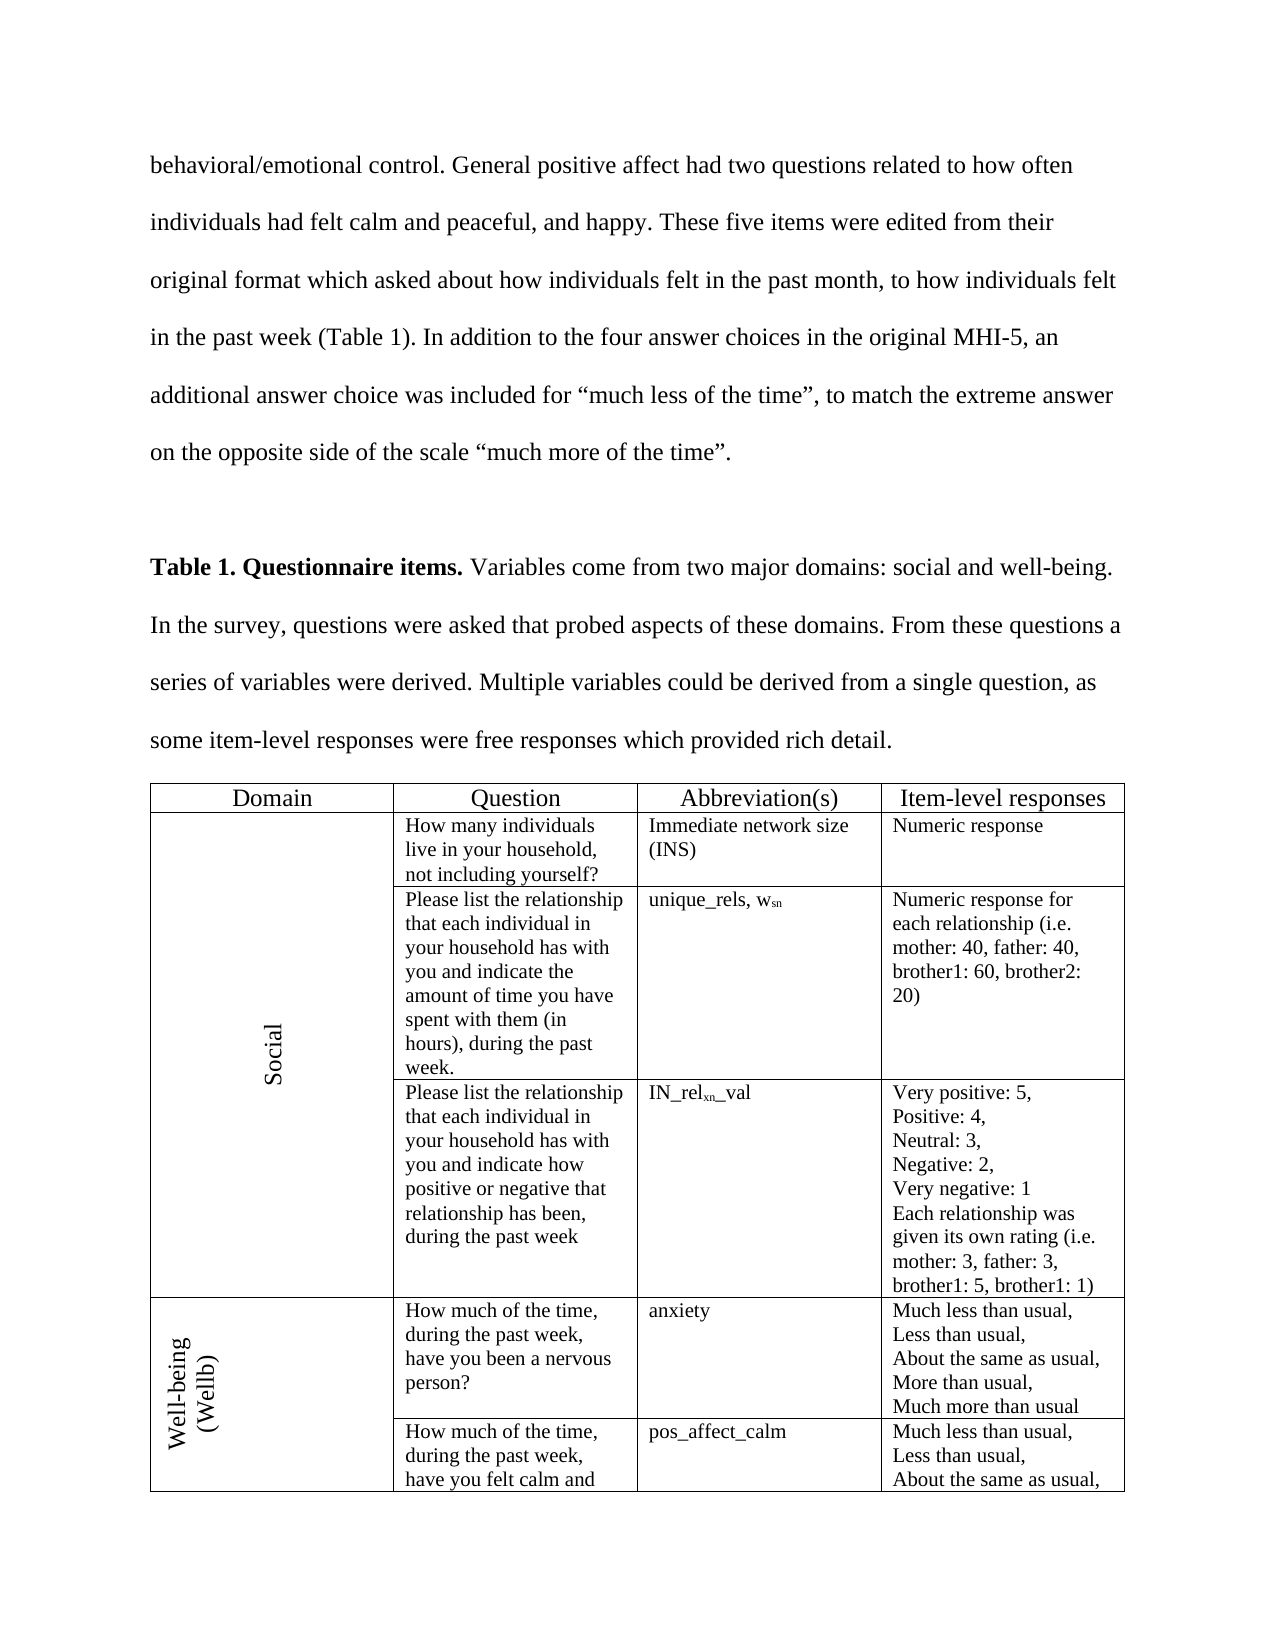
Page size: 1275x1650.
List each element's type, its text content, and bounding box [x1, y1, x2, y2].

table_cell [394, 1419, 637, 1491]
table_cell Social [151, 813, 393, 1297]
table_cell Please list the relationship that each individual in your household has with you and indicate how positive or negative that relationship has been, during the past week [394, 1080, 637, 1297]
table_cell How much of the time, during the past week, have you been a nervous person? [394, 1298, 637, 1418]
table_cell Please list the relationship that each individual in your household has with you and indicate the amount of time you have spent with them (in hours), during the past week. [394, 887, 637, 1079]
table_header Abbreviation(s) [638, 784, 881, 812]
table_cell anxiety [638, 1298, 881, 1418]
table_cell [882, 1419, 1124, 1491]
table_cell Immediate network size (INS) [638, 813, 881, 886]
table_cell Numeric response [882, 813, 1124, 886]
table_cell Much less than usual, Less than usual, About the same as usual, More than usual, Much more than usual [882, 1298, 1124, 1418]
table_cell pos_affect_calm [638, 1419, 881, 1491]
table_cell How many individuals live in your household, not including yourself? [394, 813, 637, 886]
table_cell Very positive: 5, Positive: 4, Neutral: 3, Negative: 2, Very negative: 1 Each relationship was given its own rating (i.e. mother: 3, father: 3, brother1: 5, brother1: 1) [882, 1080, 1124, 1297]
table_header Domain [151, 784, 393, 812]
table_header Item-level responses [882, 784, 1124, 812]
table_cell unique_rels, wsn [638, 887, 881, 1079]
table_cell Well-being (Wellb) [151, 1298, 393, 1491]
table_header Question [394, 784, 637, 812]
table_cell IN_relxn_val [638, 1080, 881, 1297]
table_cell Numeric response for each relationship (i.e. mother: 40, father: 40, brother1: 60, brother2: 20) [882, 887, 1124, 1079]
text Table 1. Questionnaire items. Variables come from two major domains: social and well-being. In the survey, questions were asked that probed aspects of these domains. From these questions a series of variables were derived. Multiple variables could be derived from a single question, as some item-level responses were free responses which provided rich detail. [150, 552, 1125, 754]
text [150, 150, 1125, 466]
